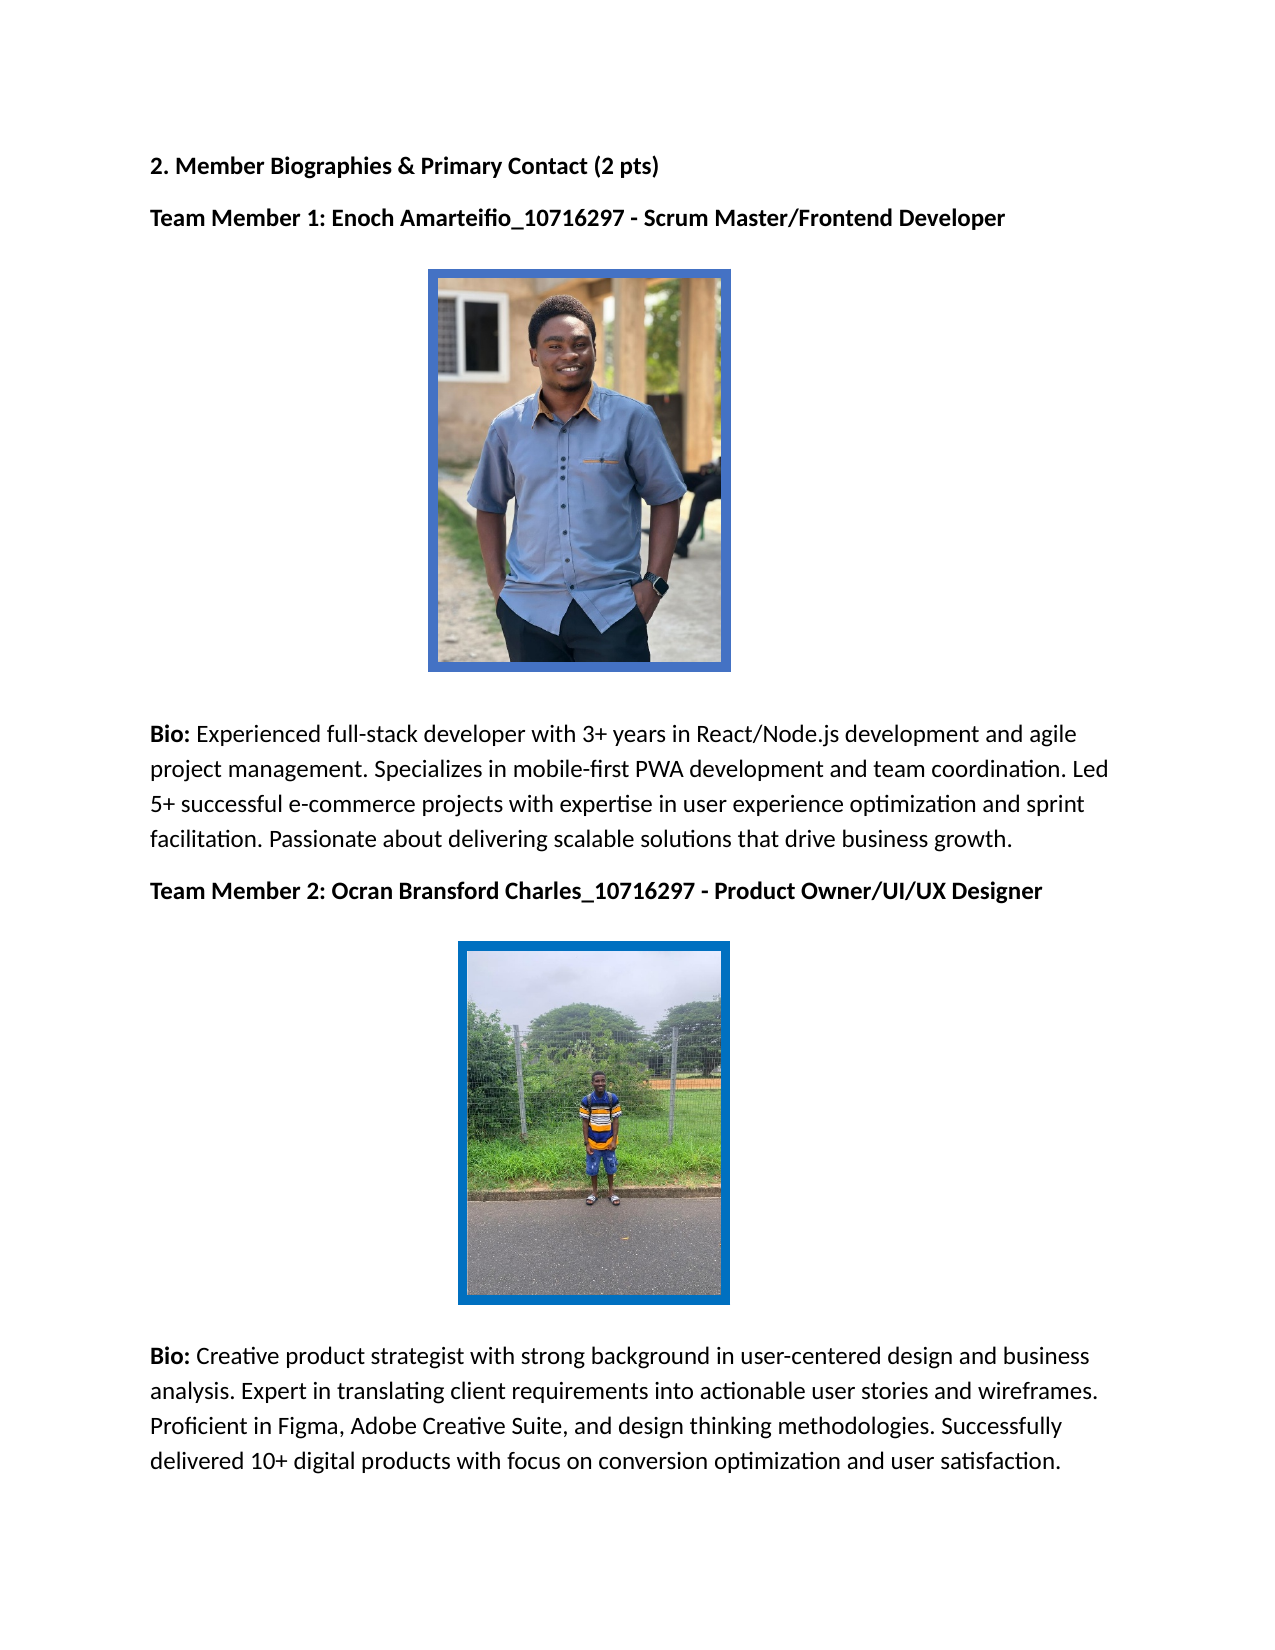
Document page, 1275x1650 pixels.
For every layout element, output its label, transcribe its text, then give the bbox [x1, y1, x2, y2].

picture [467, 951, 721, 1295]
text Team Member 1: Enoch Amarteifio_10716297 - Scrum Master/Frontend Developer [150, 202, 1125, 232]
text Team Member 2: Ocran Bransford Charles_10716297 - Product Owner/UI/UX Designer [150, 875, 1125, 906]
text 2. Member Biographies & Primary Contact (2 pts) [150, 150, 1125, 181]
text Bio: Experienced full-stack developer with 3+ years in React/Node.js development and agile project management. Specializes in mobile-first PWA development and team coordination. Led 5+ successful e-commerce projects with expertise in user experience optimization and sprint facilitation. Passionate about delivering scalable solutions that drive business growth. [150, 718, 1125, 854]
picture [438, 278, 721, 662]
text Bio: Creative product strategist with strong background in user-centered design and business analysis. Expert in translating client requirements into actionable user stories and wireframes. Proficient in Figma, Adobe Creative Suite, and design thinking methodologies. Successfully delivered 10+ digital products with focus on conversion optimization and user satisfaction. [150, 1340, 1125, 1476]
